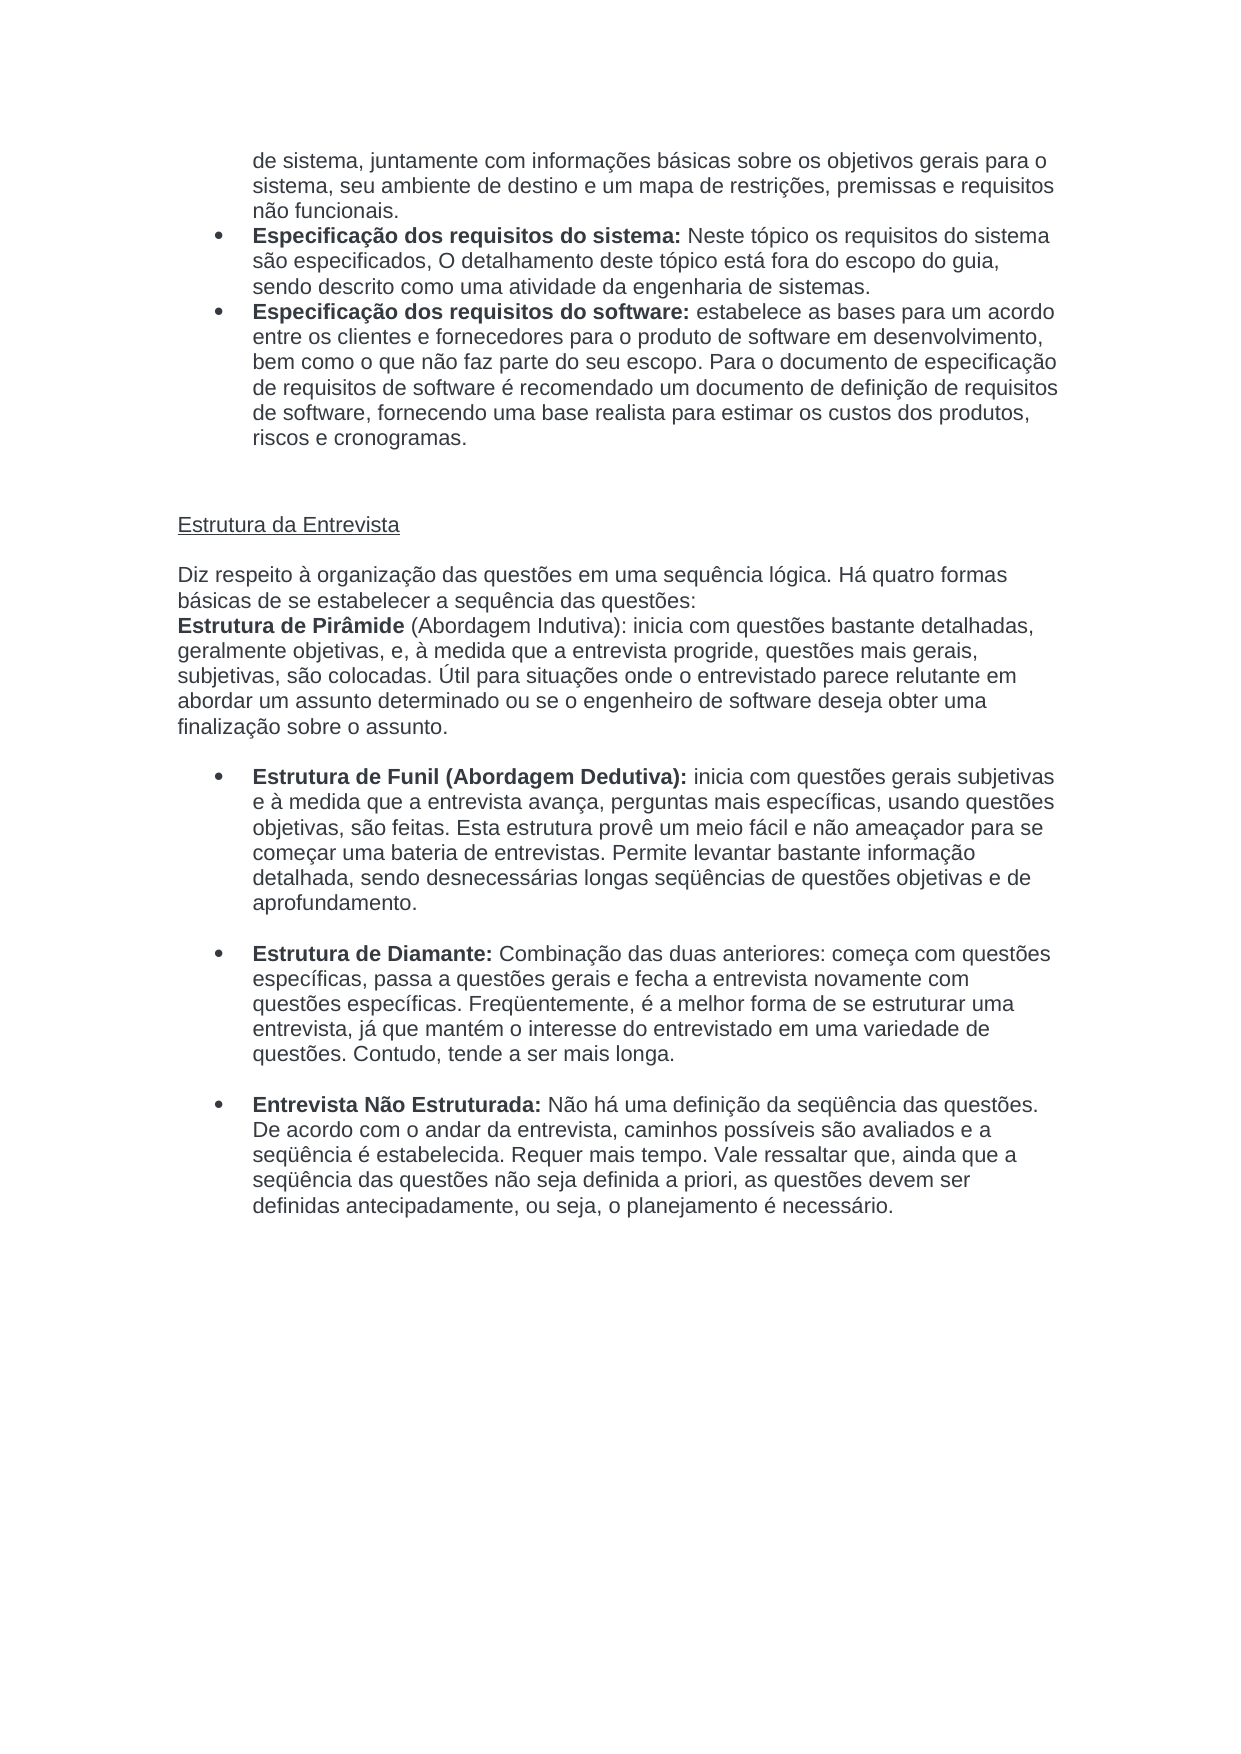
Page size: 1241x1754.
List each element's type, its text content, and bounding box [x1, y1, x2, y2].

text Estrutura de Pirâmide (Abordagem Indutiva): inicia com questões bastante detalhadas, geralmente objetivas, e, à medida que a entrevista progride, questões mais gerais, subjetivas, são colocadas. Útil para situações onde o entrevistado parece relutante em abordar um assunto determinado ou se o engenheiro de software deseja obter uma finalização sobre o assunto. [177, 613, 1063, 739]
text Diz respeito à organização das questões em uma sequência lógica. Há quatro formas básicas de se estabelecer a sequência das questões: [177, 562, 1063, 613]
text Estrutura da Entrevista [177, 512, 1063, 537]
list Especificação dos requisitos do sistema: Neste tópico os requisitos do sistema são especificados, O detalhamento deste tópico está fora do escopo do guia, sendo descrito como uma atividade da engenharia de sistemas. [215, 223, 1063, 299]
list Estrutura de Funil (Abordagem Dedutiva): inicia com questões gerais subjetivas e à medida que a entrevista avança, perguntas mais específicas, usando questões objetivas, são feitas. Esta estrutura provê um meio fácil e não ameaçador para se começar uma bateria de entrevistas. Permite levantar bastante informação detalhada, sendo desnecessárias longas seqüências de questões objetivas e de aprofundamento. [215, 764, 1063, 915]
list Estrutura de Diamante: Combinação das duas anteriores: começa com questões específicas, passa a questões gerais e fecha a entrevista novamente com questões específicas. Freqüentemente, é a melhor forma de se estruturar uma entrevista, já que mantém o interesse do entrevistado em uma variedade de questões. Contudo, tende a ser mais longa. [215, 941, 1063, 1067]
list Entrevista Não Estruturada: Não há uma definição da seqüência das questões. De acordo com o andar da entrevista, caminhos possíveis são avaliados e a seqüência é estabelecida. Requer mais tempo. Vale ressaltar que, ainda que a seqüência das questões não seja definida a priori, as questões devem ser definidas antecipadamente, ou seja, o planejamento é necessário. [215, 1092, 1063, 1218]
